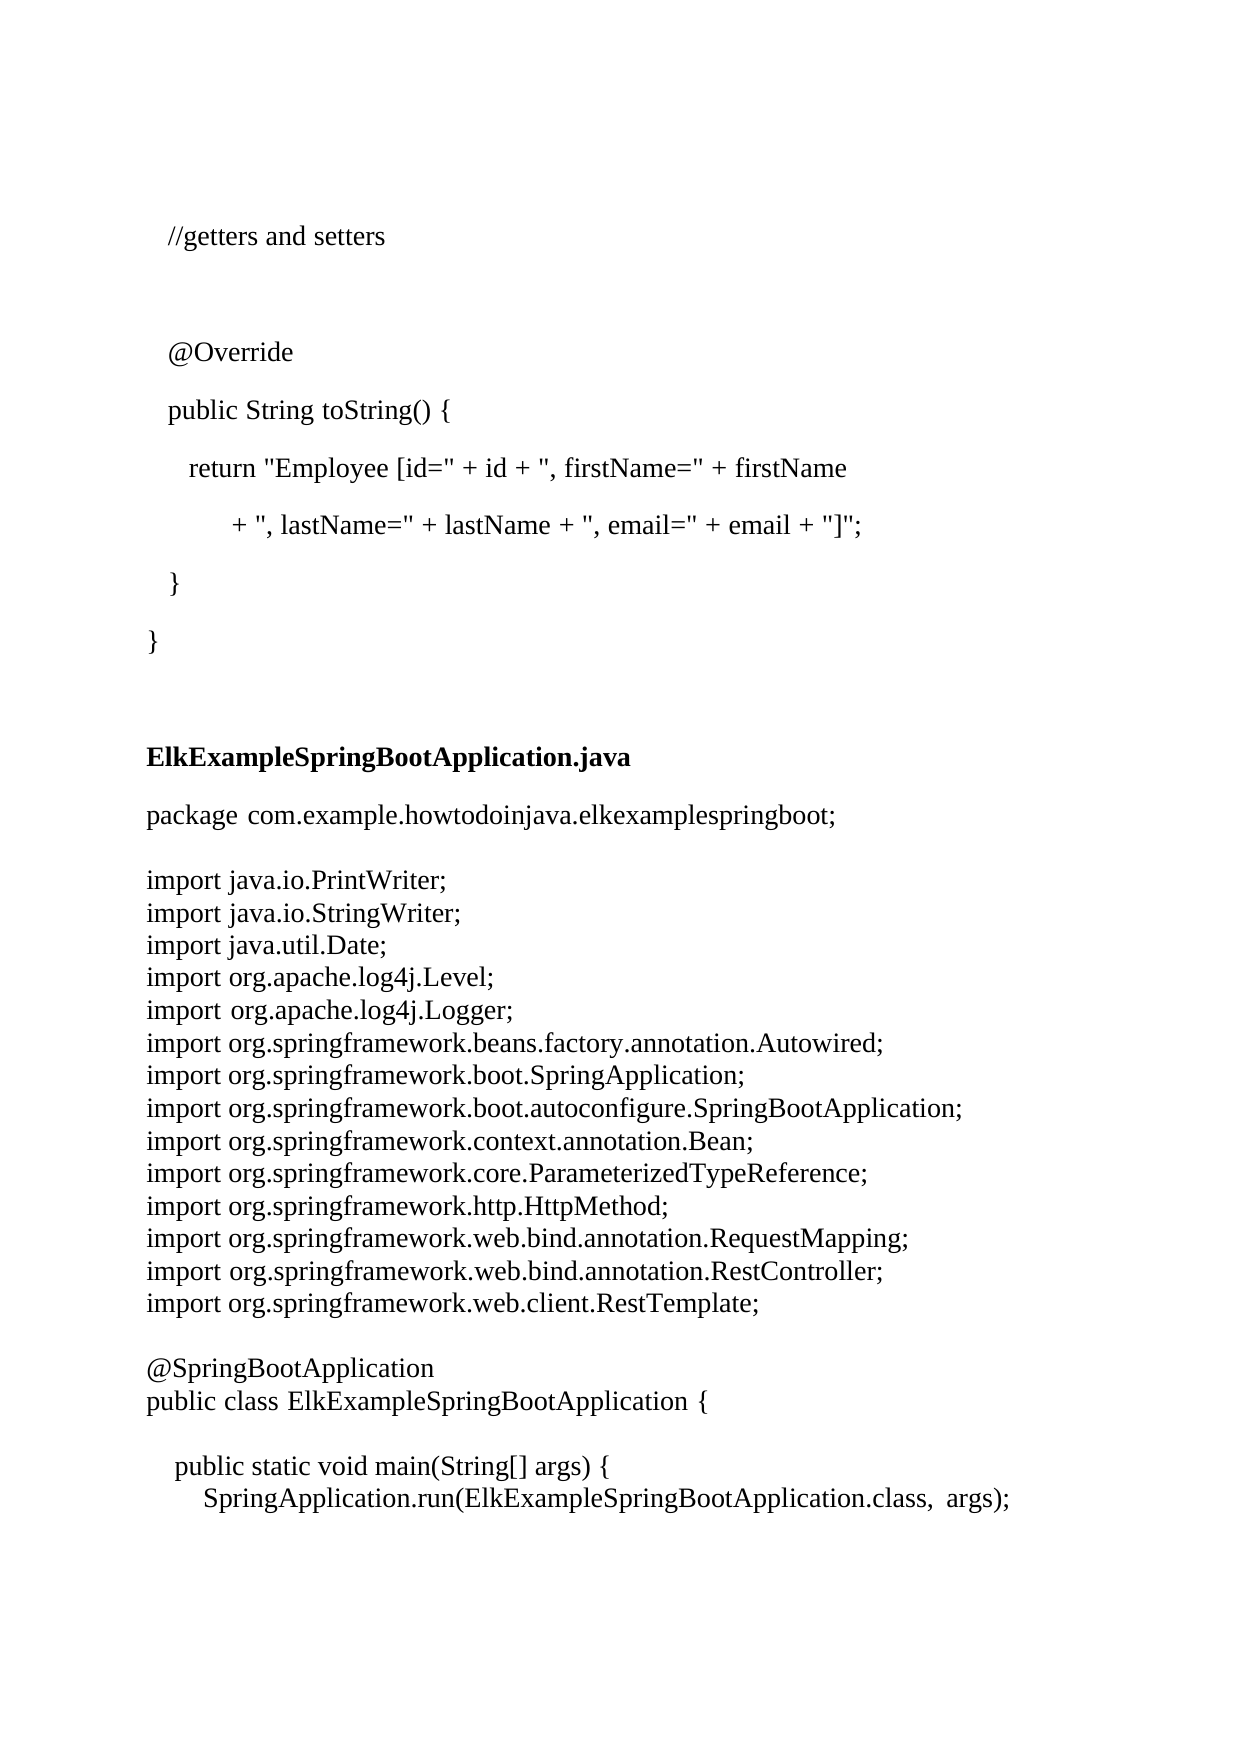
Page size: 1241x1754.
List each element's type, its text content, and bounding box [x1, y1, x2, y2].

text public class ElkExampleSpringBootApplication { [146, 1384, 1109, 1416]
text //getters and setters [168, 219, 1109, 251]
text return "Employee [id=" + id + ", firstName=" + firstName [189, 451, 1109, 483]
text import java.io.PrintWriter; import java.io.StringWriter; import java.util.Date; [146, 863, 472, 960]
text import org.springframework.boot.autoconfigure.SpringBootApplication; import org.springframework.context.annotation.Bean; [146, 1091, 976, 1156]
text @SpringBootApplication [146, 1351, 1109, 1384]
text + ", lastName=" + lastName + ", email=" + email + "]"; [231, 508, 1109, 541]
text package com.example.howtodoinjava.elkexamplespringboot; [146, 798, 1109, 830]
text public static void main(String[] args) { SpringApplication.run(ElkExampleSpringBootApplication.class, args); [174, 1449, 1109, 1514]
text } [146, 624, 1109, 657]
text } [168, 566, 1109, 599]
text import org.springframework.web.bind.annotation.RequestMapping; import org.springframework.web.bind.annotation.RestController; import org.springframework.web.client.RestTemplate; [146, 1221, 942, 1318]
text @Override [168, 335, 1109, 367]
subtitle ElkExampleSpringBootApplication.java [146, 740, 1109, 773]
text import org.apache.log4j.Level; import org.apache.log4j.Logger; [146, 961, 567, 1025]
text import org.springframework.beans.factory.annotation.Autowired; import org.springframework.boot.SpringApplication; [146, 1026, 942, 1091]
text import org.springframework.core.ParameterizedTypeReference; import org.springframework.http.HttpMethod; [146, 1157, 942, 1221]
text public String toString() { [168, 393, 1109, 425]
